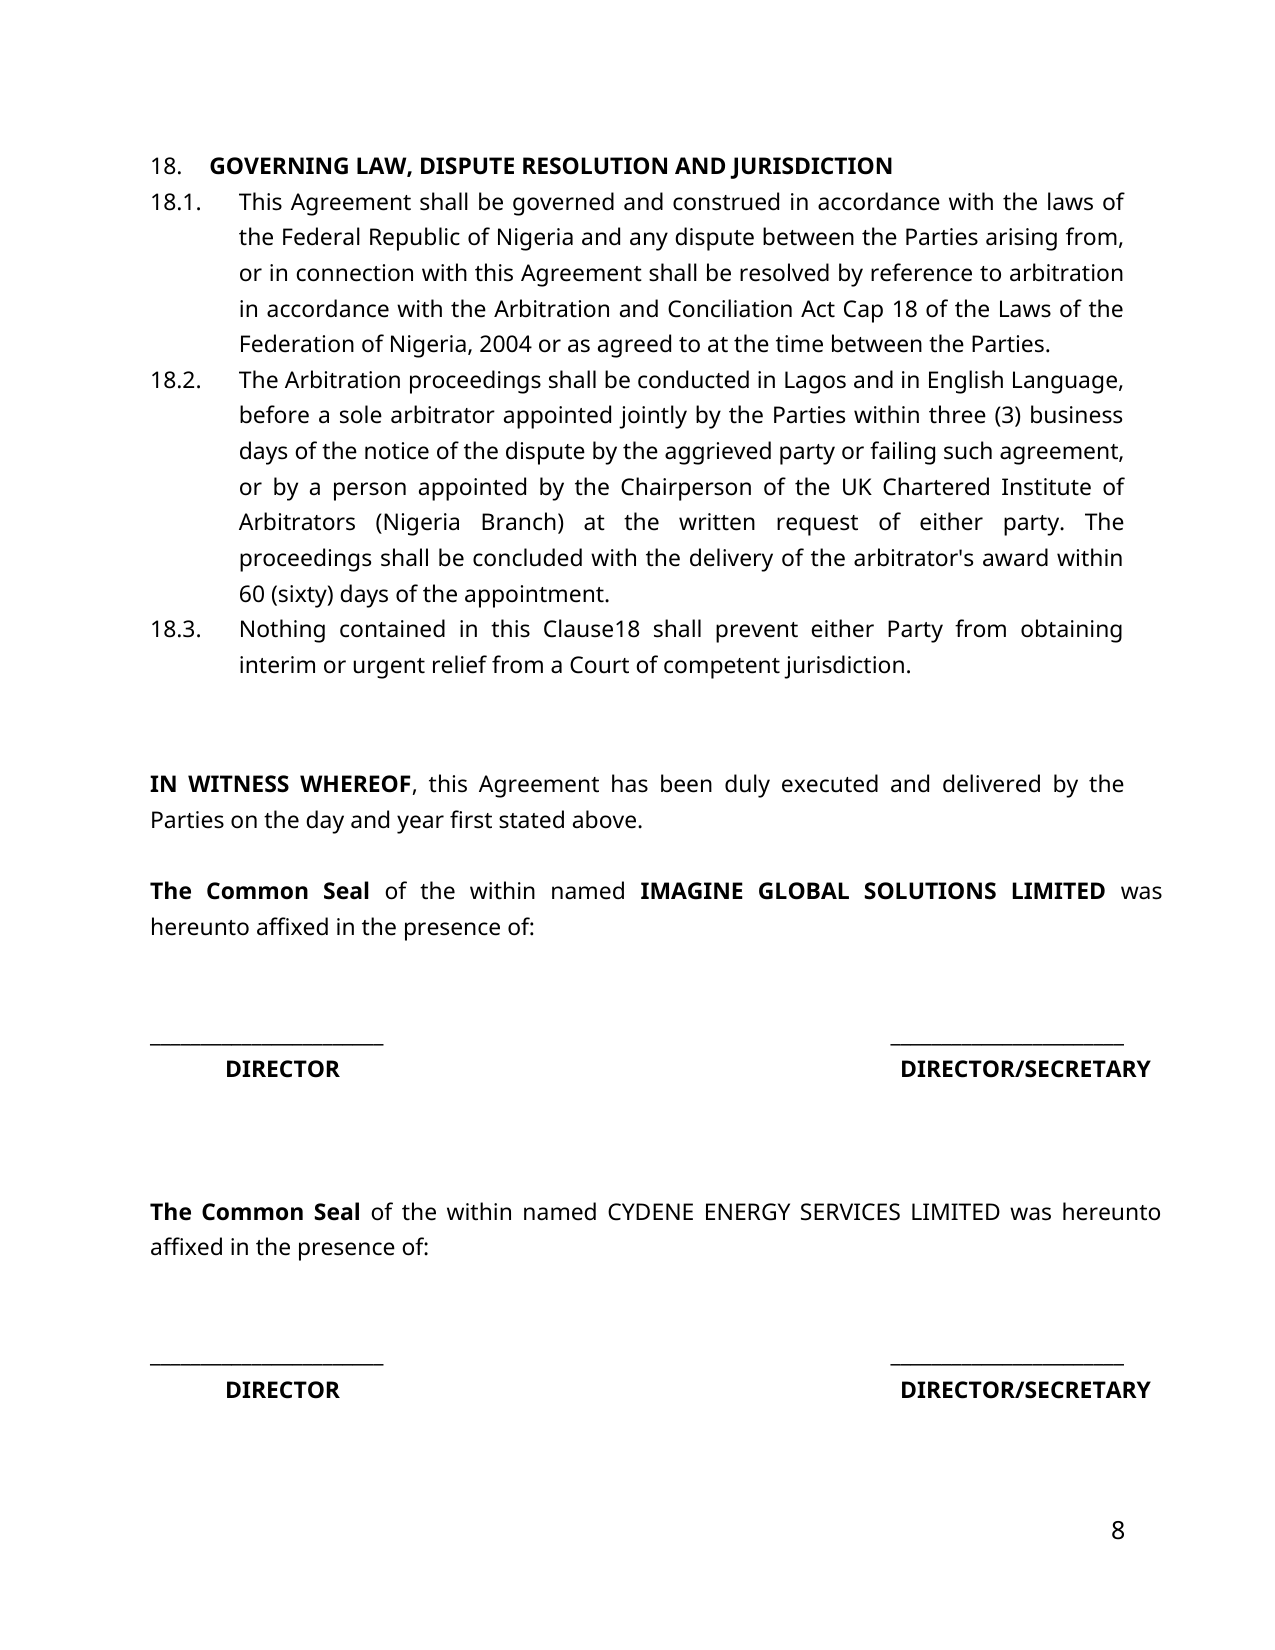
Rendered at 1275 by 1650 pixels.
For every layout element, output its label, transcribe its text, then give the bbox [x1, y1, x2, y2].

list The Arbitration proceedings shall be conducted in Lagos and in English Language, before a sole arbitrator appointed jointly by the Parties within three (3) business days of the notice of the dispute by the aggrieved party or failing such agreement, or by a person appointed by the Chairperson of the UK Chartered Institute of Arbitrators (Nigeria Branch) at the written request of either party. The proceedings shall be concluded with the delivery of the arbitrator's award within 60 (sixty) days of the appointment. [150, 364, 1125, 609]
list This Agreement shall be governed and construed in accordance with the laws of the Federal Republic of Nigeria and any dispute between the Parties arising from, or in connection with this Agreement shall be resolved by reference to arbitration in accordance with the Arbitration and Conciliation Act Cap 18 of the Laws of the Federation of Nigeria, 2004 or as agreed to at the time between the Parties. [150, 186, 1125, 359]
text IN WITNESS WHEREOF, this Agreement has been duly executed and delivered by the Parties on the day and year first stated above. [150, 768, 1125, 835]
text DIRECTOR DIRECTOR/SECRETARY [150, 1053, 1162, 1084]
text _______________________ _______________________ [103, 1017, 1162, 1049]
list Nothing contained in this Clause18 shall prevent either Party from obtaining interim or urgent relief from a Court of competent jurisdiction. [150, 613, 1125, 680]
text _______________________ _______________________ [103, 1338, 1162, 1369]
text DIRECTOR DIRECTOR/SECRETARY [150, 1374, 1162, 1405]
list GOVERNING LAW, DISPUTE RESOLUTION AND JURISDICTION [150, 150, 1125, 181]
text The Common Seal of the within named IMAGINE GLOBAL SOLUTIONS LIMITED was hereunto affixed in the presence of: [150, 875, 1162, 942]
text The Common Seal of the within named CYDENE ENERGY SERVICES LIMITED was hereunto affixed in the presence of: [150, 1196, 1162, 1262]
